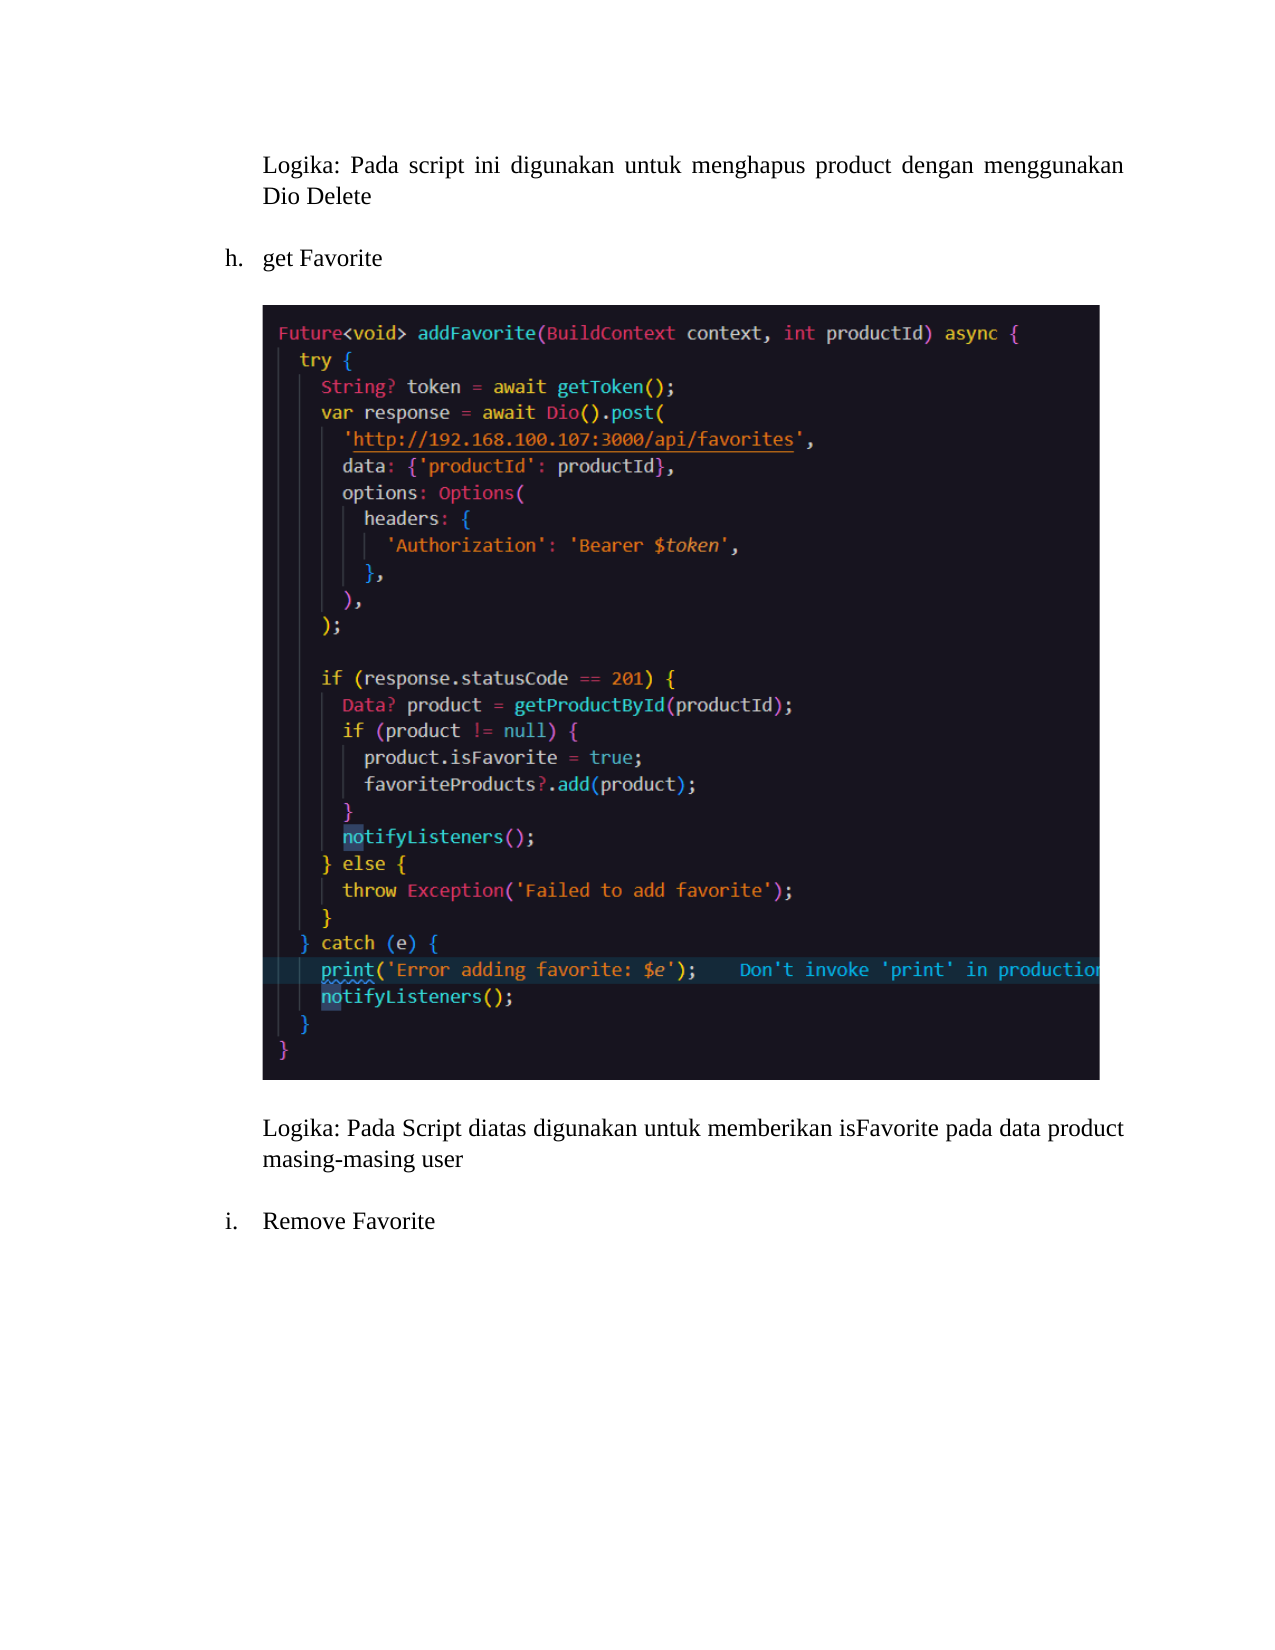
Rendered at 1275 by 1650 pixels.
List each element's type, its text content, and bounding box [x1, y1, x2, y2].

list Logika: Pada script ini digunakan untuk menghapus product dengan menggunakan Dio Delete [262, 150, 1125, 210]
list Logika: Pada Script diatas digunakan untuk memberikan isFavorite pada data product masing-masing user [262, 1113, 1125, 1173]
list get Favorite [225, 243, 1125, 272]
picture [262, 305, 1100, 1080]
list Remove Favorite [225, 1206, 1125, 1235]
